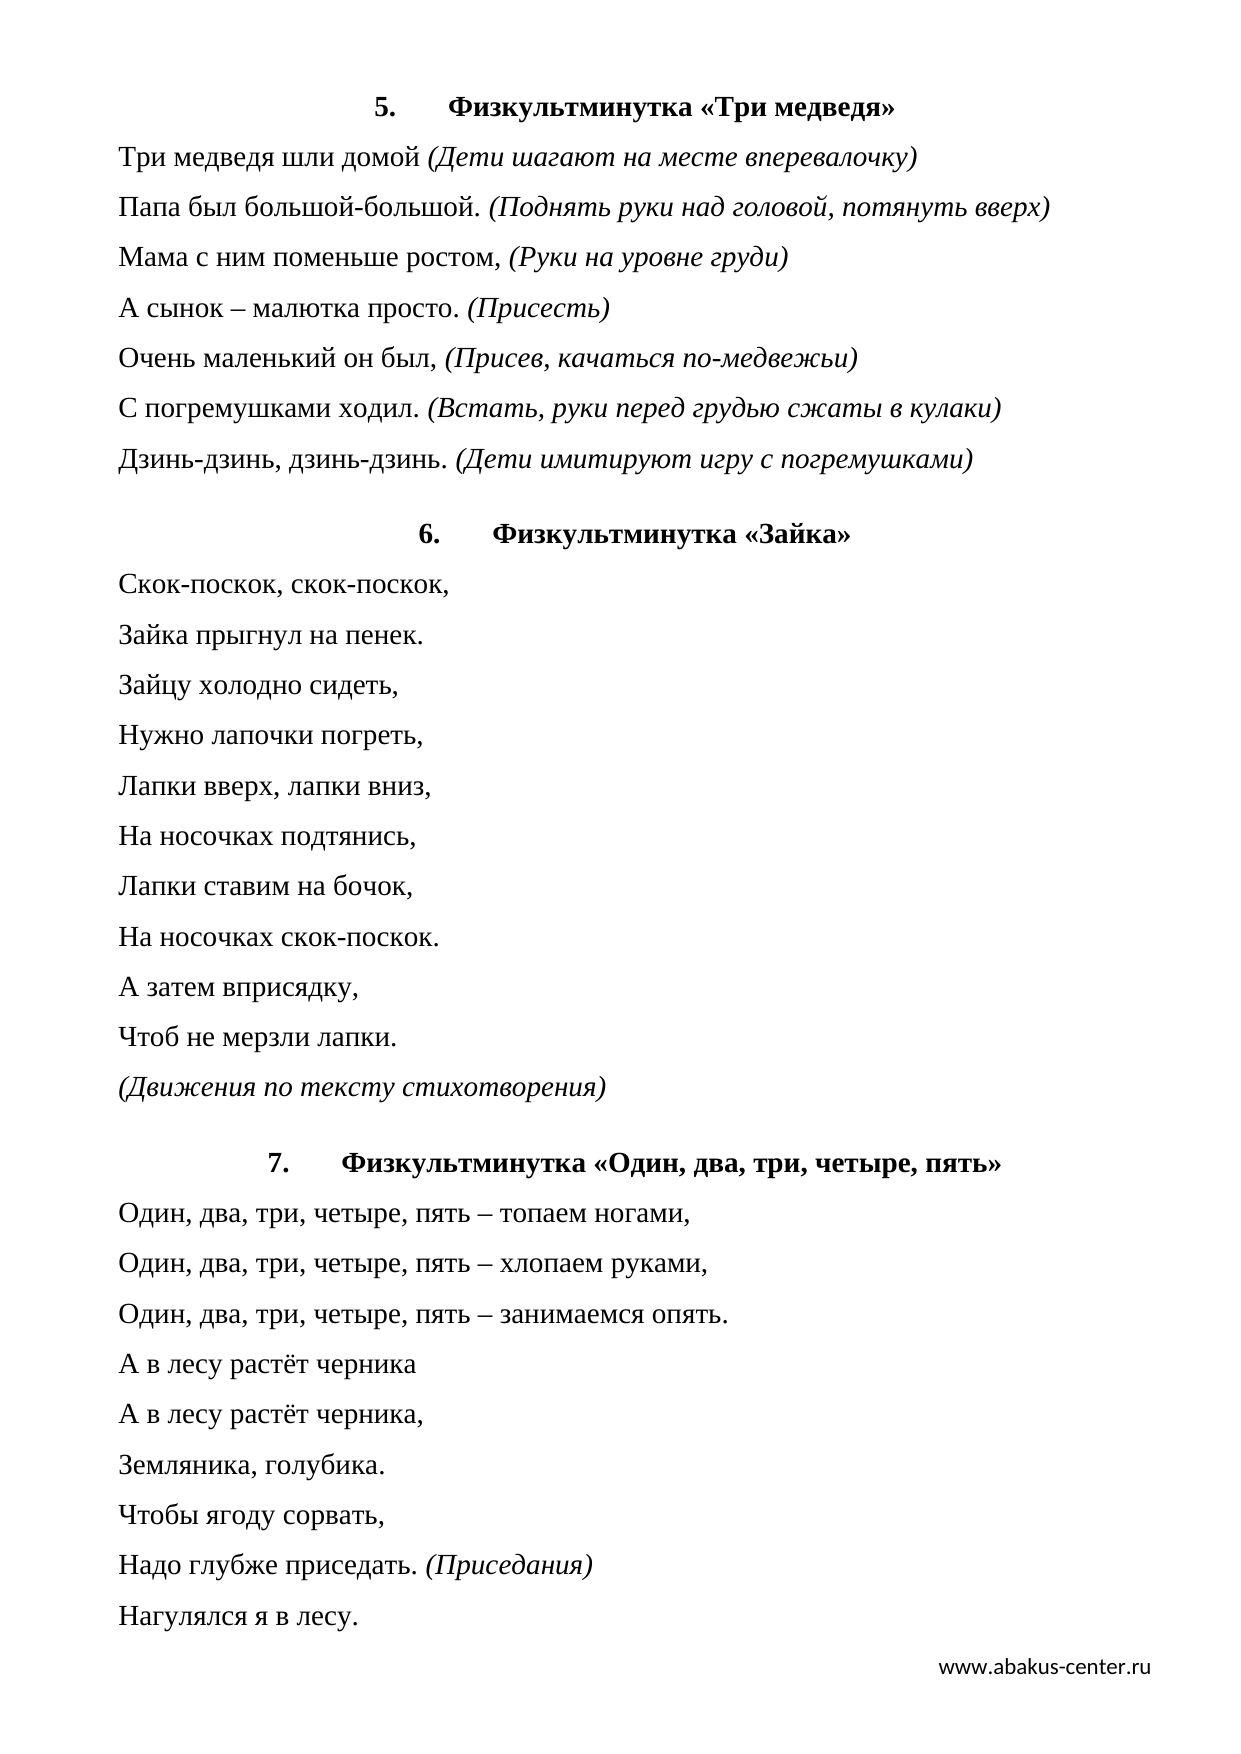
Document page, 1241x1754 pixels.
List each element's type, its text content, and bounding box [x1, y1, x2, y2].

text Очень маленький он был, (Присев, качаться по-медвежьи) [118, 340, 1141, 374]
text Чтоб не мерзли лапки. [118, 1019, 1141, 1053]
text На носочках подтянись, [118, 818, 1141, 852]
text С погремушками ходил. (Встать, руки перед грудью сжаты в кулаки) [118, 391, 1141, 424]
list Физкультминутка «Три медведя» [118, 89, 1152, 122]
text Мама с ним поменьше ростом, (Руки на уровне груди) [118, 239, 1141, 273]
list Физкультминутка «Один, два, три, четыре, пять» [118, 1145, 1152, 1178]
text Лапки вверх, лапки вниз, [118, 768, 1141, 801]
text Зайка прыгнул на пенек. [118, 617, 1141, 650]
text Надо глубже приседать. (Приседания) [118, 1547, 1141, 1581]
text Папа был большой-большой. (Поднять руки над головой, потянуть вверх) [118, 189, 1141, 223]
text Зайцу холодно сидеть, [118, 667, 1141, 701]
text (Движения по тексту стихотворения) [118, 1069, 1142, 1103]
text Скок-поскок, скок-поскок, [118, 566, 1141, 600]
text На носочках скок-поскок. [118, 919, 1141, 952]
text Чтобы ягоду сорвать, [118, 1497, 1141, 1531]
text Один, два, три, четыре, пять – хлопаем руками, [118, 1246, 1141, 1279]
text Нагулялся я в лесу. [118, 1598, 1141, 1631]
text А затем вприсядку, [118, 969, 1141, 1002]
list Физкультминутка «Зайка» [118, 516, 1152, 550]
text А сынок – малютка просто. (Присесть) [118, 290, 1141, 323]
text Лапки ставим на бочок, [118, 868, 1141, 902]
text Три медведя шли домой (Дети шагают на месте вперевалочку) [118, 139, 1141, 172]
text Один, два, три, четыре, пять – занимаемся опять. [118, 1296, 1141, 1329]
text А в лесу растёт черника [118, 1346, 1141, 1380]
text Дзинь-дзинь, дзинь-дзинь. (Дети имитируют игру с погремушками) [118, 441, 1142, 474]
text А в лесу растёт черника, [118, 1396, 1141, 1430]
text Земляника, голубика. [118, 1447, 1141, 1480]
text Нужно лапочки погреть, [118, 717, 1141, 751]
text Один, два, три, четыре, пять – топаем ногами, [118, 1195, 1141, 1229]
